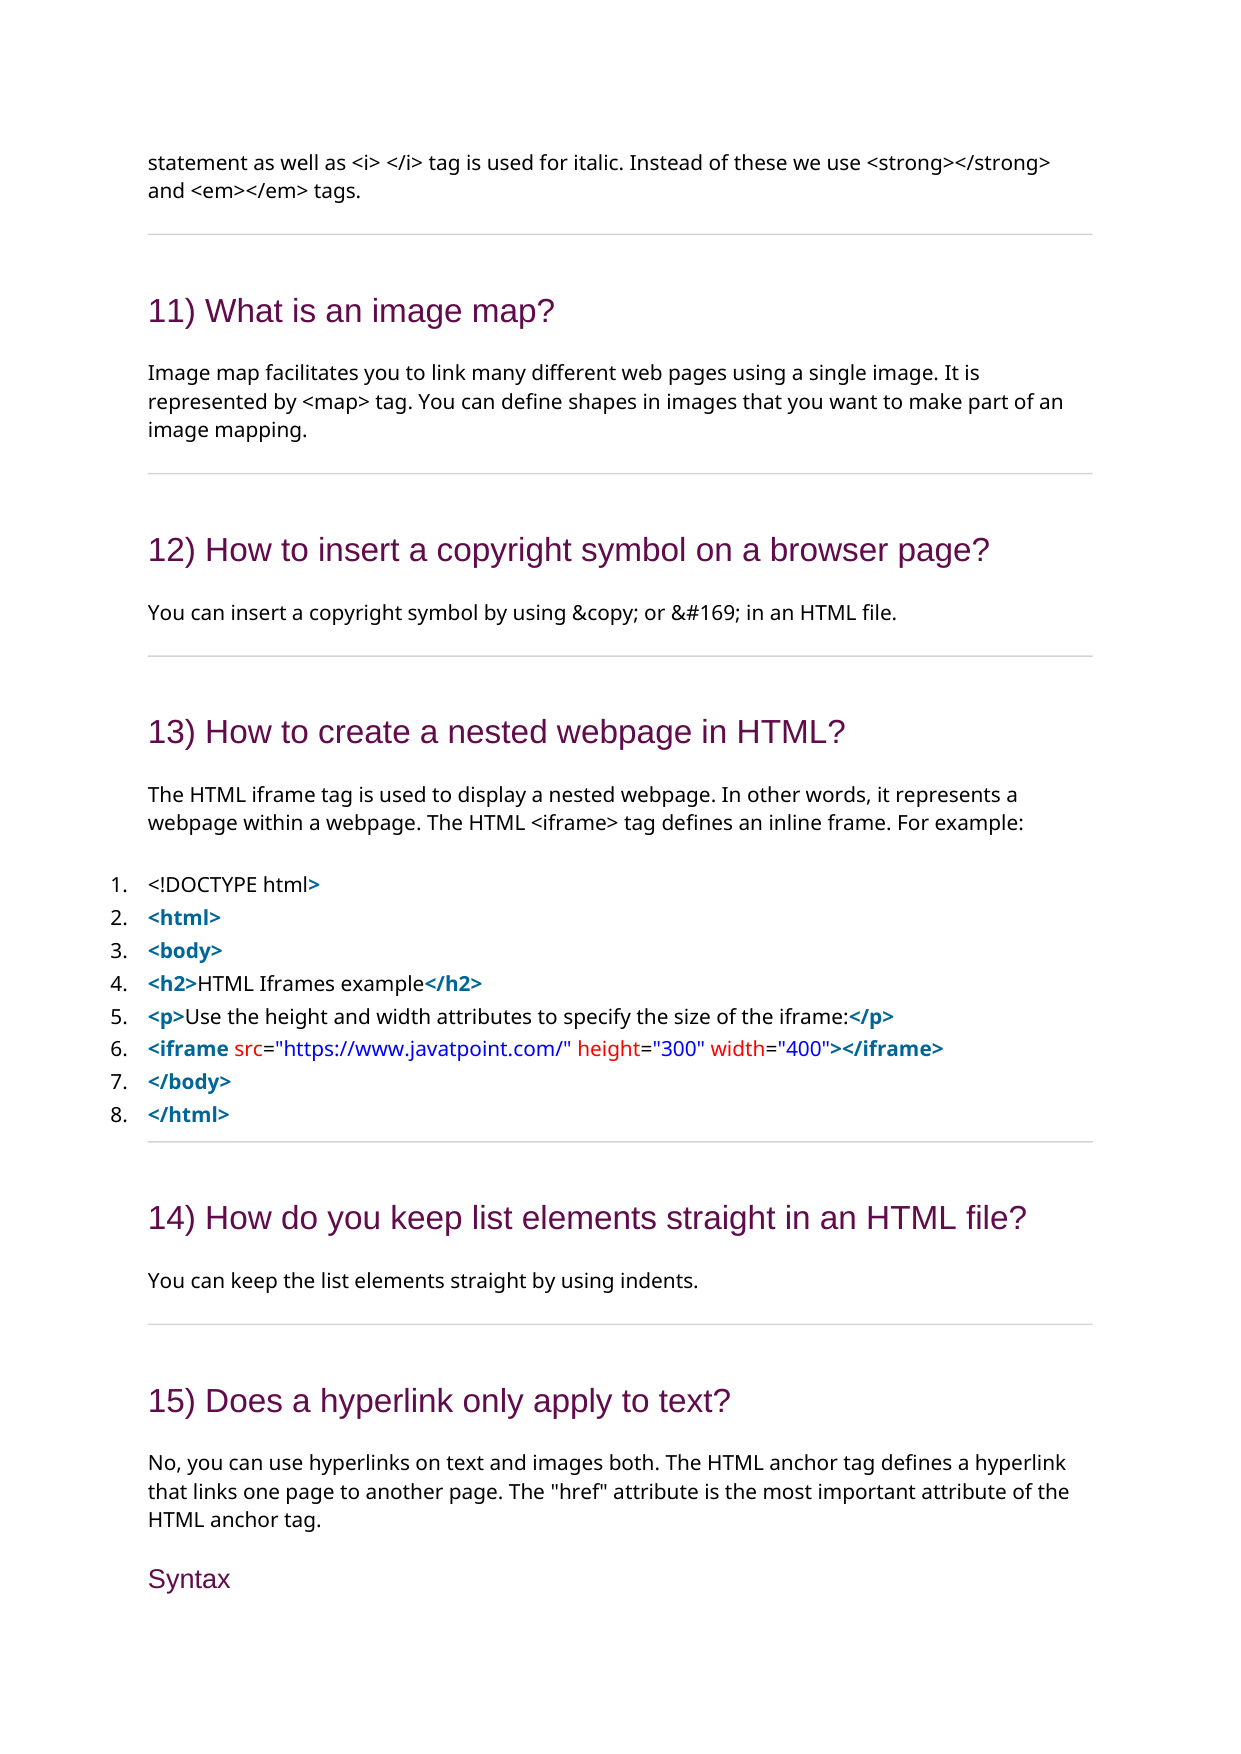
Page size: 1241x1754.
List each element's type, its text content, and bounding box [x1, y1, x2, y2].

list <html> [110, 899, 1093, 932]
list <h2>HTML Iframes example</h2> [110, 964, 1093, 997]
list </html> [110, 1096, 1093, 1129]
text Syntax [148, 1563, 1093, 1594]
list </body> [110, 1063, 1093, 1096]
text 15) Does a hyperlink only apply to text? [148, 1381, 1093, 1419]
list <iframe src="https://www.javatpoint.com/" height="300" width="400"></iframe> [110, 1030, 1093, 1063]
list <body> [110, 932, 1093, 964]
text You can insert a copyright symbol by using &copy; or &#169; in an HTML file. [148, 598, 1093, 626]
text You can keep the list elements straight by using indents. [148, 1266, 1093, 1294]
list <p>Use the height and width attributes to specify the size of the iframe:</p> [110, 997, 1093, 1030]
text 12) How to insert a copyright symbol on a browser page? [148, 530, 1093, 568]
list <!DOCTYPE html> [110, 866, 1093, 899]
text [148, 148, 1093, 204]
text 14) How do you keep list elements straight in an HTML file? [148, 1198, 1093, 1237]
text Image map facilitates you to link many different web pages using a single image. It is represented by <map> tag. You can define shapes in images that you want to make part of an image mapping. [148, 358, 1093, 444]
text The HTML iframe tag is used to display a nested webpage. In other words, it represents a webpage within a webpage. The HTML <iframe> tag defines an inline frame. For example: [148, 780, 1093, 837]
text 13) How to create a nested webpage in HTML? [148, 712, 1093, 751]
text No, you can use hyperlinks on text and images both. The HTML anchor tag defines a hyperlink that links one page to another page. The "href" attribute is the most important attribute of the HTML anchor tag. [148, 1448, 1093, 1534]
text 11) What is an image map? [148, 291, 1093, 329]
